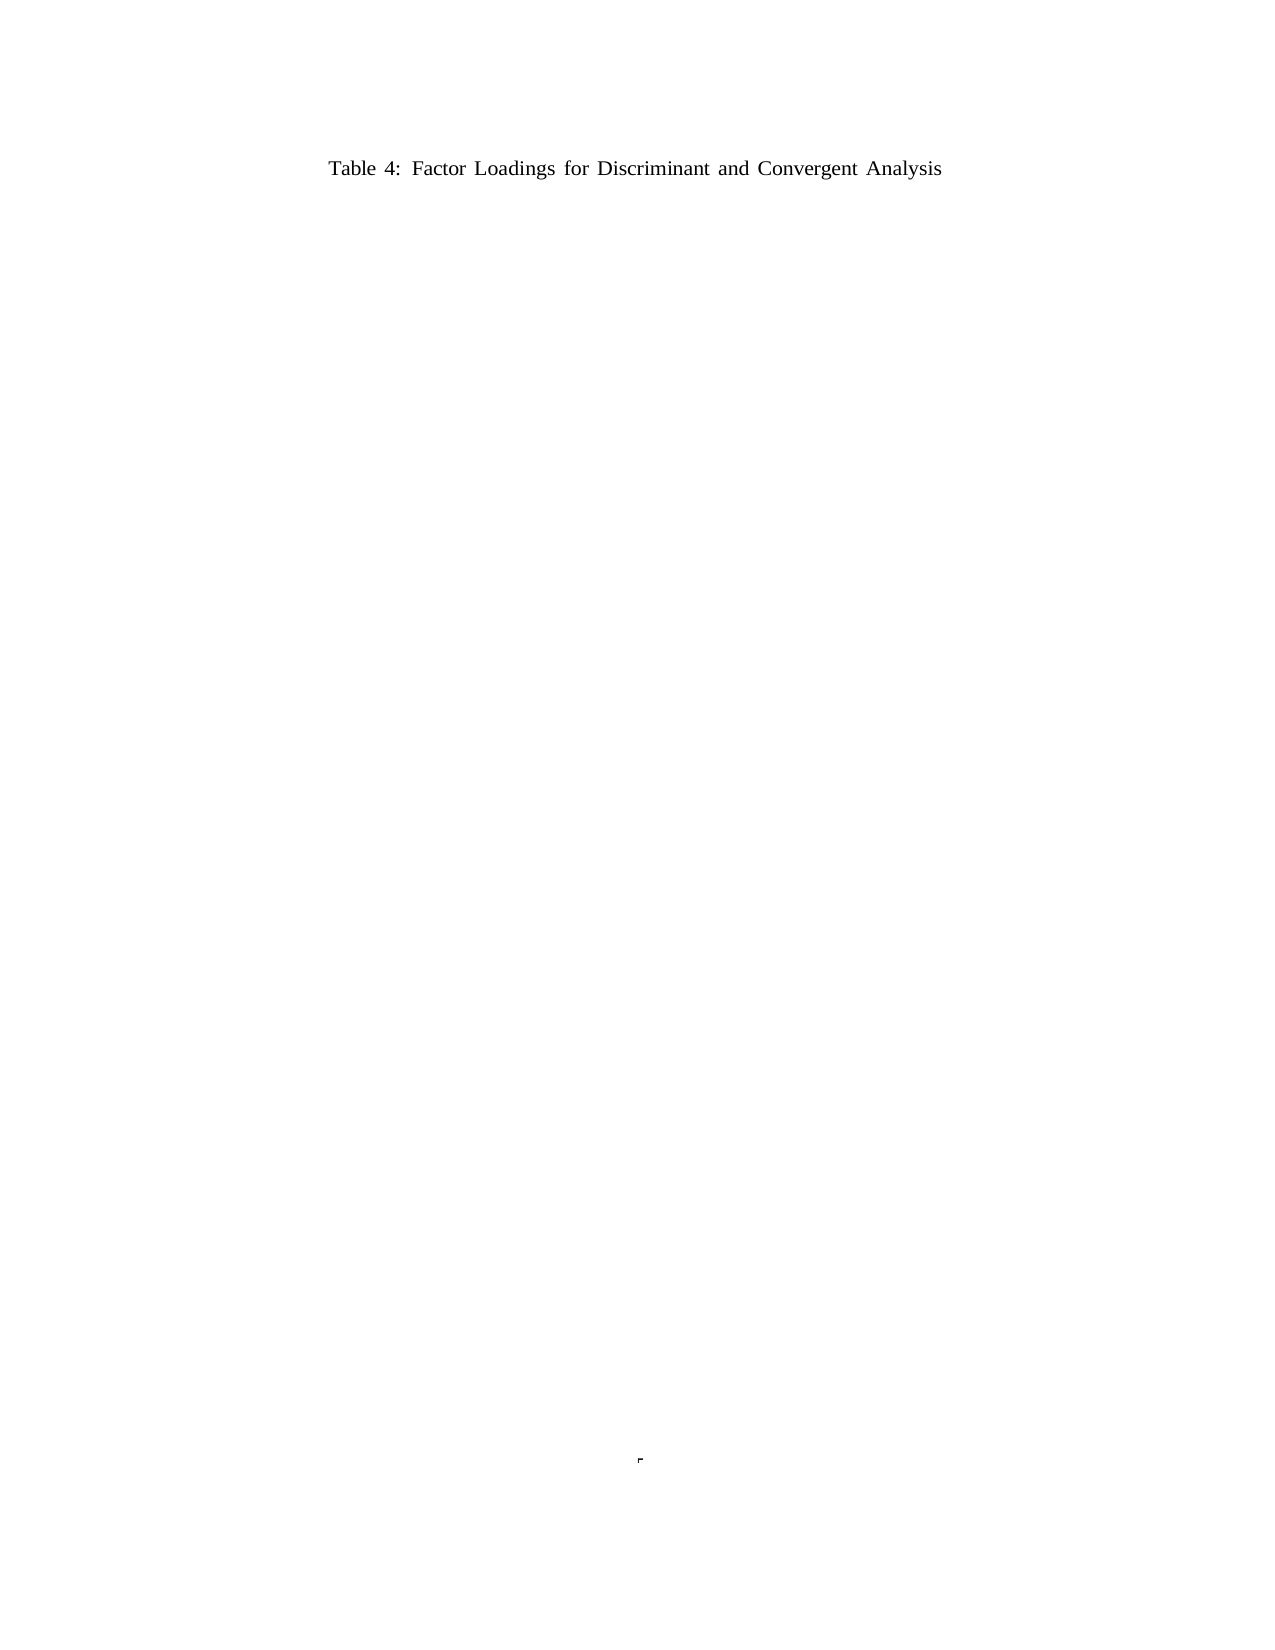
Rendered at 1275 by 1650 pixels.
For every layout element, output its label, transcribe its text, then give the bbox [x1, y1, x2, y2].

text Table 4: Factor Loadings for Discriminant and Convergent Analysis [328, 156, 1246, 180]
